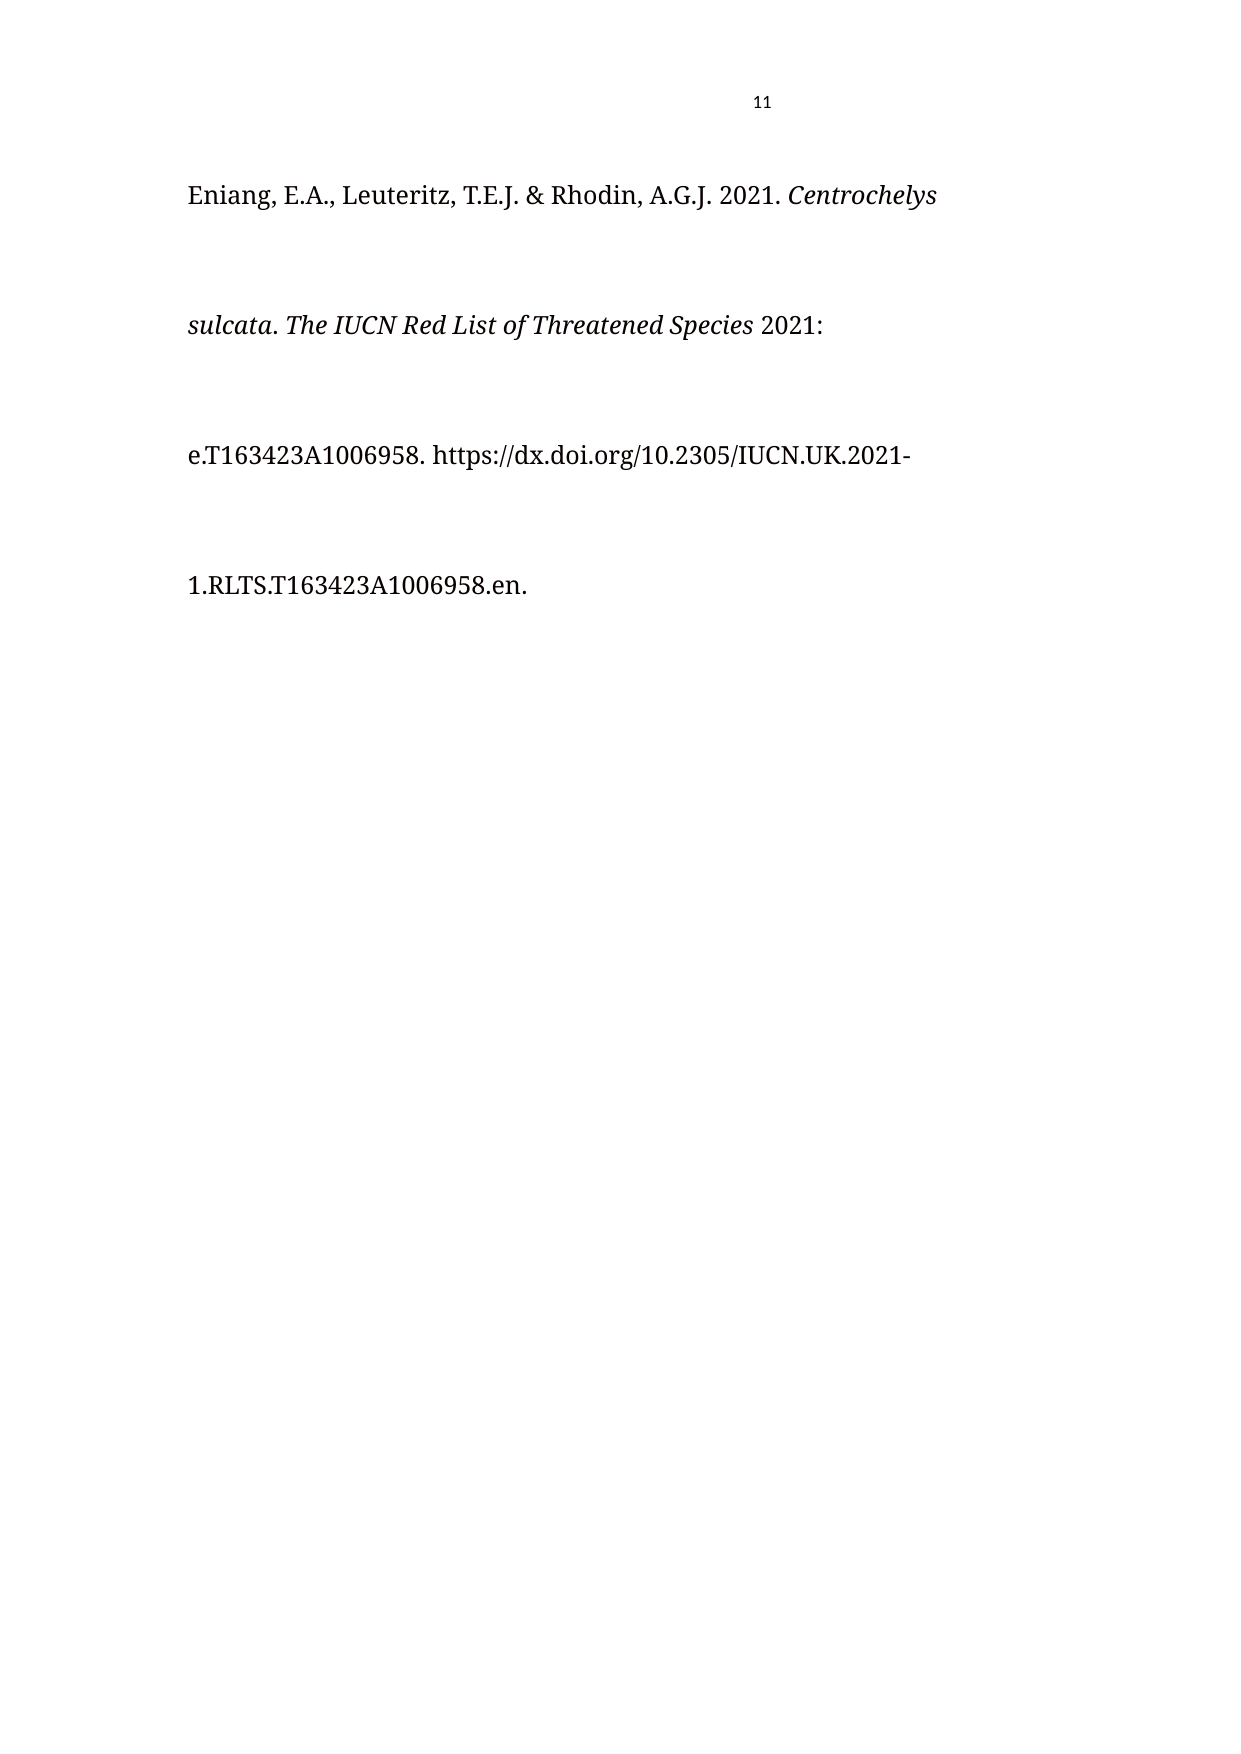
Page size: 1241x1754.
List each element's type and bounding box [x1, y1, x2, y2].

list [187, 162, 1053, 617]
